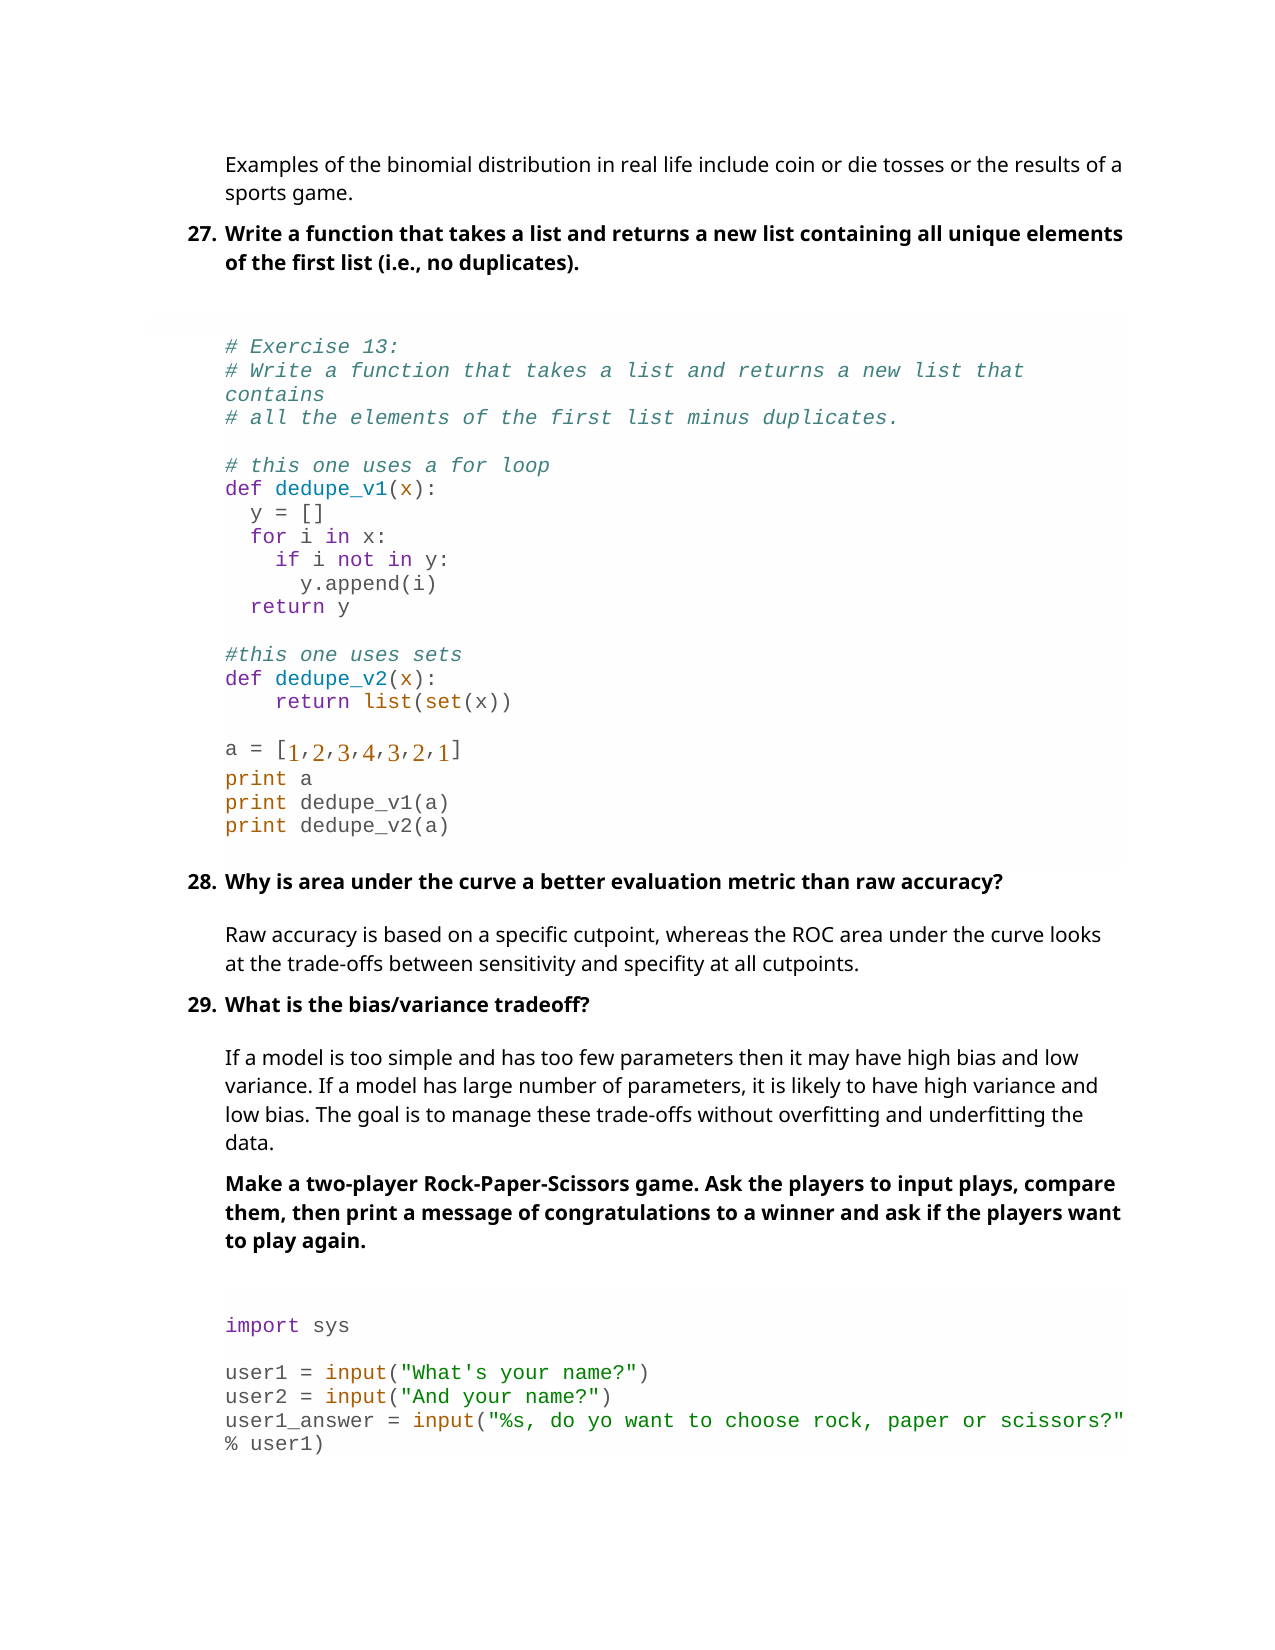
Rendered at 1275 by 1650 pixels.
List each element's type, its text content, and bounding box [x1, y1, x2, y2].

text Examples of the binomial distribution in real life include coin or die tosses or the results of a sports game. [225, 150, 1125, 207]
text def dedupe_v2(x): [225, 667, 1125, 691]
text return y [225, 597, 1125, 620]
text for i in x: [225, 526, 1125, 549]
text # Write a function that takes a list and returns a new list that contains [225, 360, 1125, 407]
list What is the bias/variance tradeoff? [187, 990, 1125, 1018]
text #this one uses sets [225, 644, 1125, 667]
text user2 = input("And your name?") [225, 1386, 1125, 1409]
text print dedupe_v2(a) [225, 815, 1125, 839]
text If a model is too simple and has too few parameters then it may have high bias and low variance. If a model has large number of parameters, it is likely to have high variance and low bias. The goal is to manage these trade-offs without overfitting and underfitting the data. [225, 1043, 1125, 1157]
text print a [225, 768, 1125, 792]
text # this one uses a for loop [225, 455, 1125, 478]
text def dedupe_v1(x): [225, 478, 1125, 502]
text user1 = input("What's your name?") [225, 1362, 1125, 1386]
text y = [] [225, 502, 1125, 526]
text Make a two-player Rock-Paper-Scissors game. Ask the players to input plays, compare them, then print a message of congratulations to a winner and ask if the players want to play again. [225, 1169, 1125, 1255]
text print dedupe_v1(a) [225, 792, 1125, 815]
text if i not in y: [225, 549, 1125, 573]
text a = [1,2,3,4,3,2,1] [225, 738, 1125, 768]
list Write a function that takes a list and returns a new list containing all unique elements of the first list (i.e., no duplicates). [187, 219, 1125, 276]
text # Exercise 13: [225, 336, 1125, 360]
text Raw accuracy is based on a specific cutpoint, whereas the ROC area under the curve looks at the trade-offs between sensitivity and specifity at all cutpoints. [225, 920, 1125, 977]
list Why is area under the curve a better evaluation metric than raw accuracy? [187, 867, 1125, 895]
text return list(set(x)) [225, 691, 1125, 715]
text y.append(i) [225, 573, 1125, 597]
text user1_answer = input("%s, do yo want to choose rock, paper or scissors?" % user1) [225, 1409, 1125, 1457]
text # all the elements of the first list minus duplicates. [225, 407, 1125, 431]
text import sys [225, 1315, 1125, 1339]
